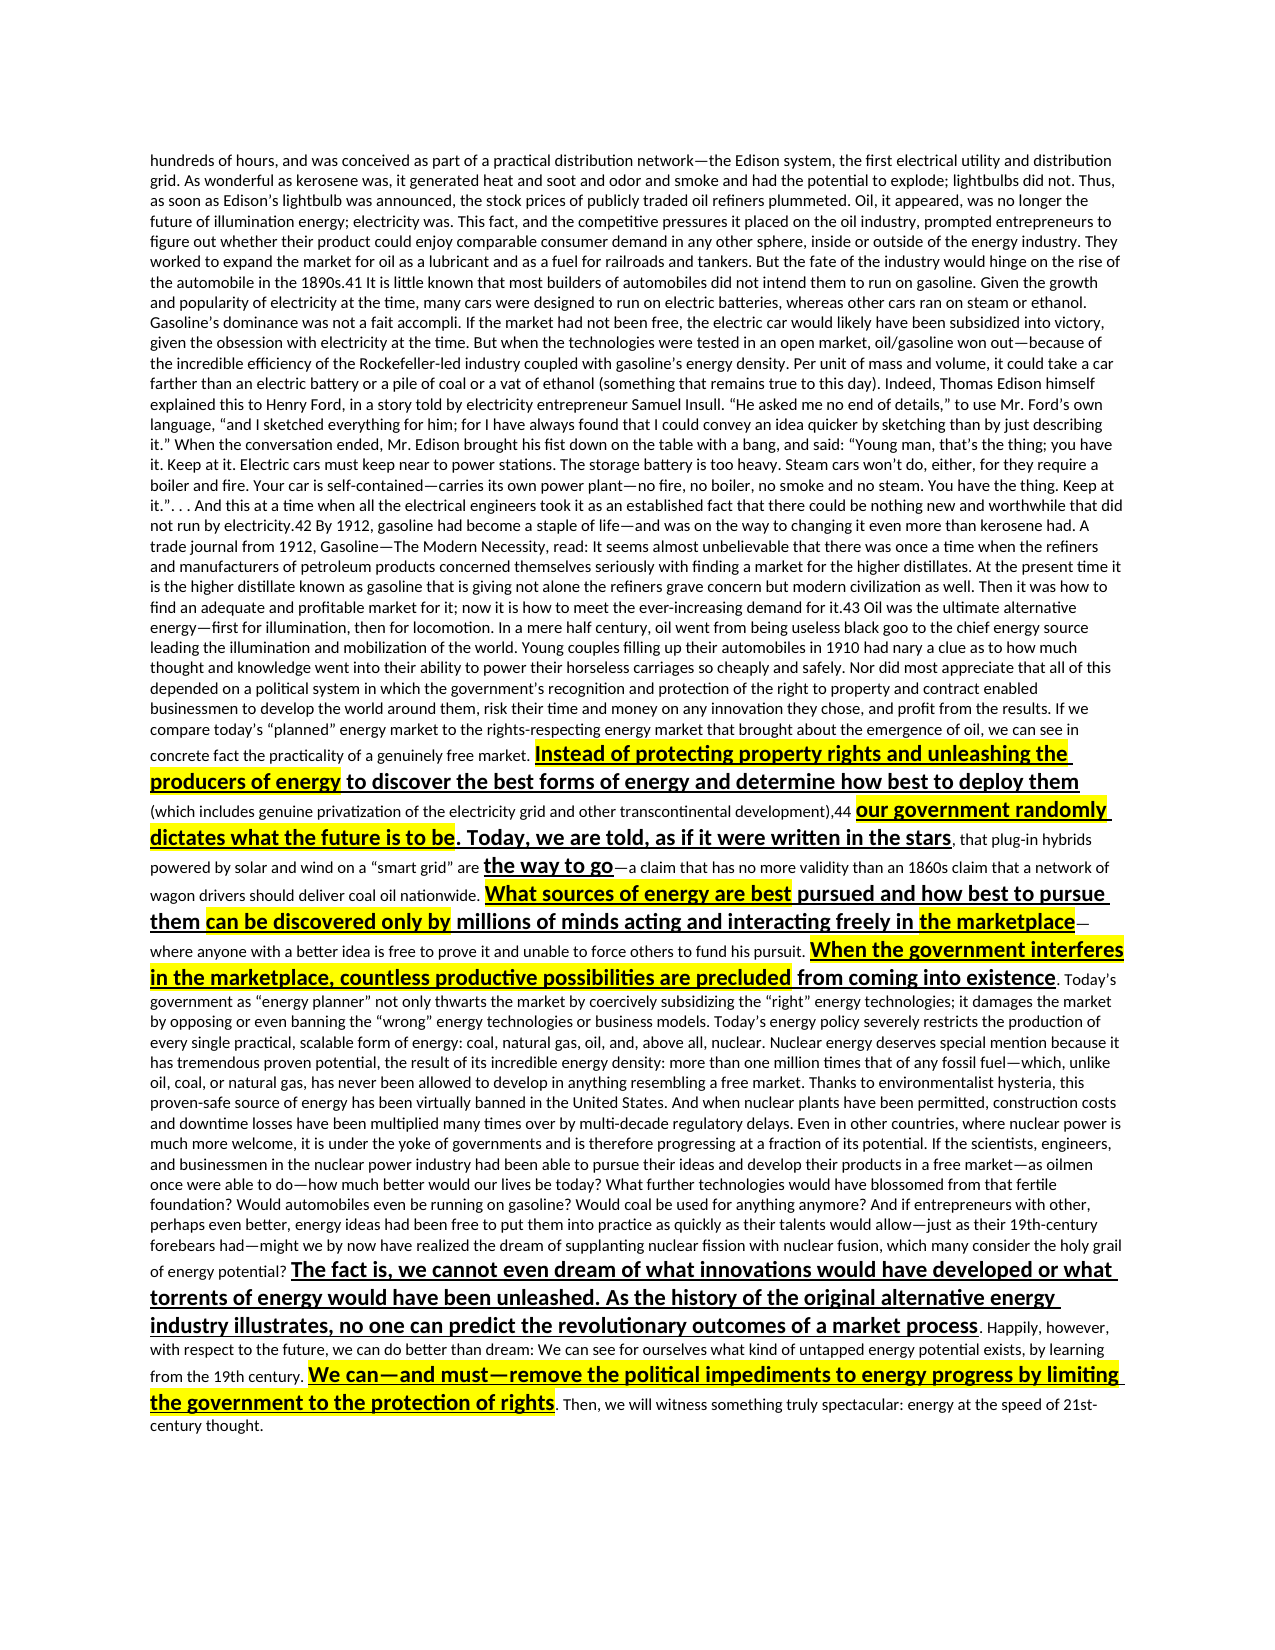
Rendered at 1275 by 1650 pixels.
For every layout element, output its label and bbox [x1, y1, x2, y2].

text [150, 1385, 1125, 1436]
text [150, 150, 1125, 1388]
